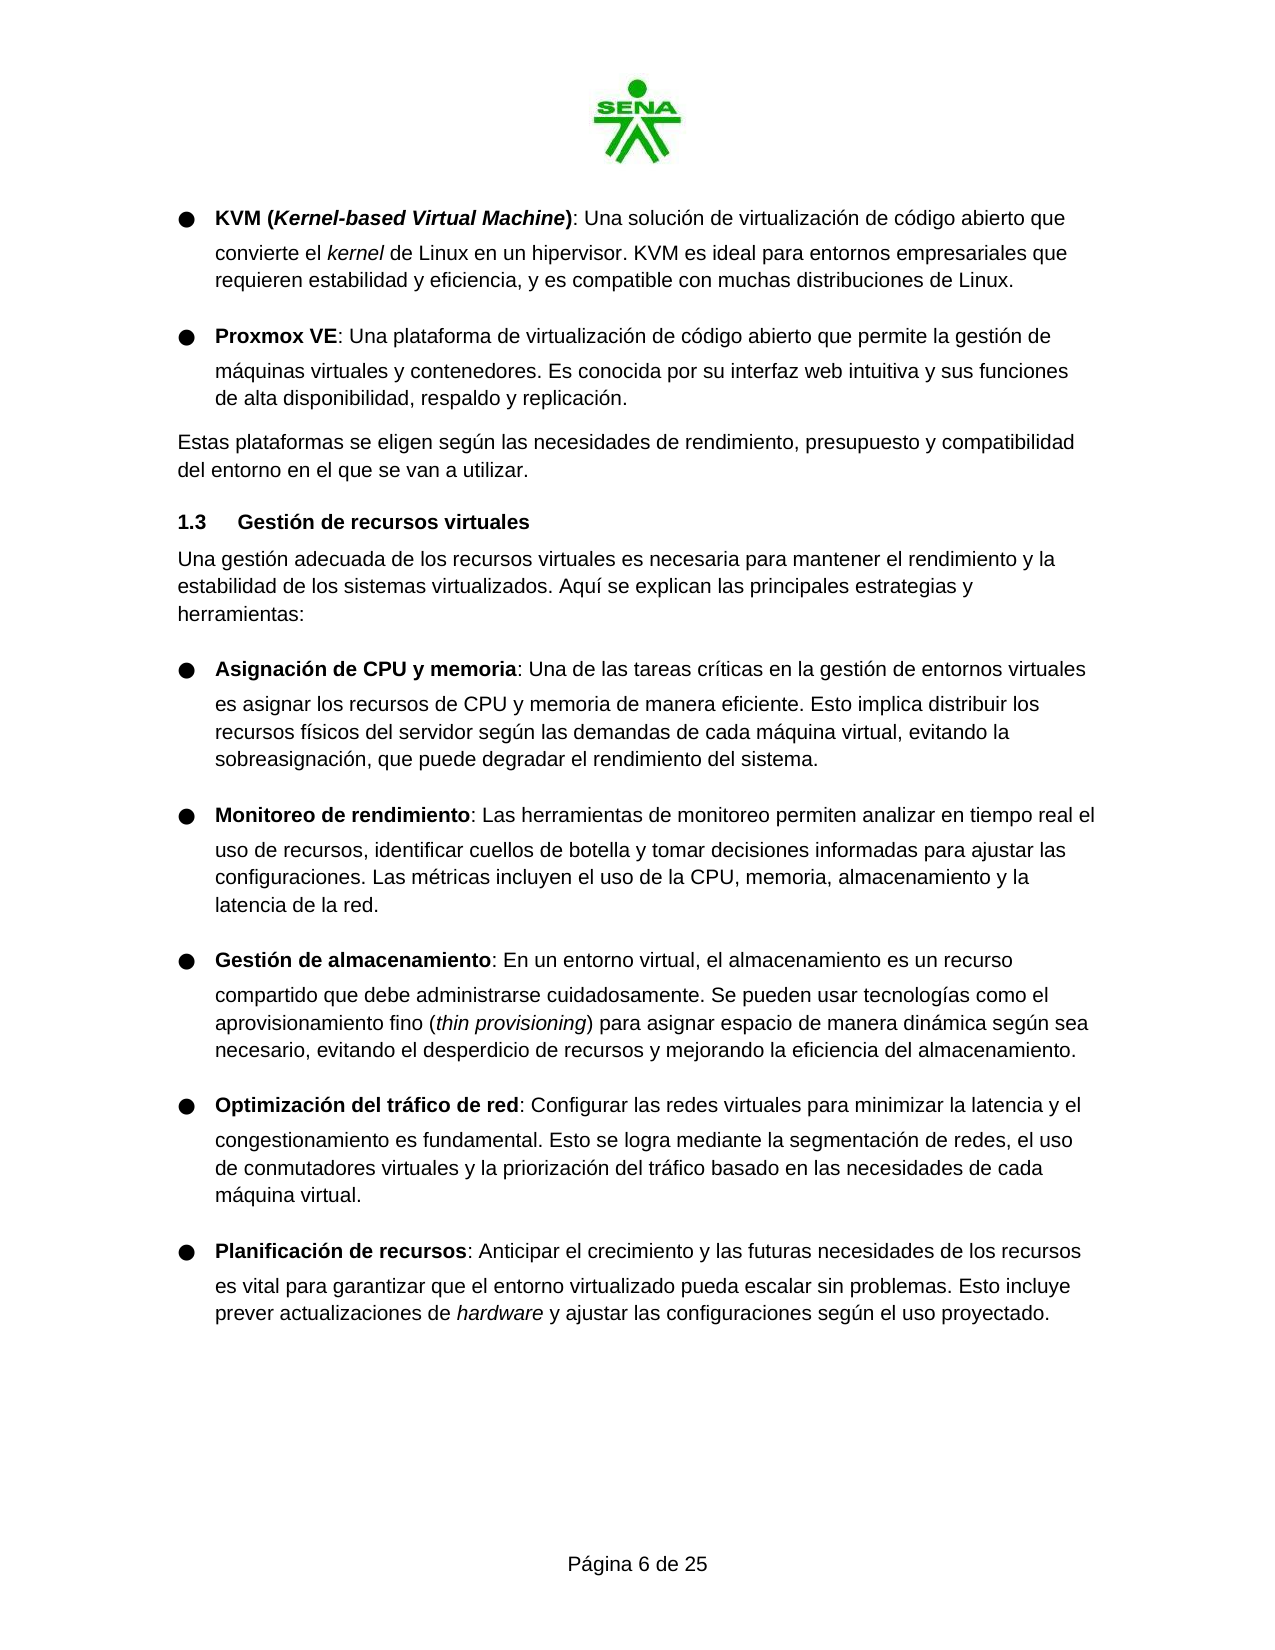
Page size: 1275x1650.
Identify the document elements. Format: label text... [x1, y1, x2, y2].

picture [588, 73, 687, 171]
text Una gestión adecuada de los recursos virtuales es necesaria para mantener el rendimiento y la estabilidad de los sistemas virtualizados. Aquí se explican las principales estrategias y herramientas: [177, 547, 1098, 626]
list Planificación de recursos: Anticipar el crecimiento y las futuras necesidades de los recursos es vital para garantizar que el entorno virtualizado pueda escalar sin problemas. Esto incluye prever actualizaciones de hardware y ajustar las configuraciones según el uso proyectado. [177, 1227, 1098, 1325]
subtitle Gestión de recursos virtuales [177, 510, 1098, 534]
list KVM (Kernel-based Virtual Machine): Una solución de virtualización de código abierto que convierte el kernel de Linux en un hipervisor. KVM es ideal para entornos empresariales que requieren estabilidad y eficiencia, y es compatible con muchas distribuciones de Linux. [177, 194, 1098, 292]
list Proxmox VE: Una plataforma de virtualización de código abierto que permite la gestión de máquinas virtuales y contenedores. Es conocida por su interfaz web intuitiva y sus funciones de alta disponibilidad, respaldo y replicación. [177, 312, 1098, 410]
text Estas plataformas se eligen según las necesidades de rendimiento, presupuesto y compatibilidad del entorno en el que se van a utilizar. [177, 430, 1098, 482]
list Optimización del tráfico de red: Configurar las redes virtuales para minimizar la latencia y el congestionamiento es fundamental. Esto se logra mediante la segmentación de redes, el uso de conmutadores virtuales y la priorización del tráfico basado en las necesidades de cada máquina virtual. [177, 1082, 1098, 1207]
list Gestión de almacenamiento: En un entorno virtual, el almacenamiento es un recurso compartido que debe administrarse cuidadosamente. Se pueden usar tecnologías como el aprovisionamiento fino (thin provisioning) para asignar espacio de manera dinámica según sea necesario, evitando el desperdicio de recursos y mejorando la eficiencia del almacenamiento. [177, 937, 1098, 1062]
list Monitoreo de rendimiento: Las herramientas de monitoreo permiten analizar en tiempo real el uso de recursos, identificar cuellos de botella y tomar decisiones informadas para ajustar las configuraciones. Las métricas incluyen el uso de la CPU, memoria, almacenamiento y la latencia de la red. [177, 791, 1098, 916]
list Asignación de CPU y memoria: Una de las tareas críticas en la gestión de entornos virtuales es asignar los recursos de CPU y memoria de manera eficiente. Esto implica distribuir los recursos físicos del servidor según las demandas de cada máquina virtual, evitando la sobreasignación, que puede degradar el rendimiento del sistema. [177, 646, 1098, 771]
